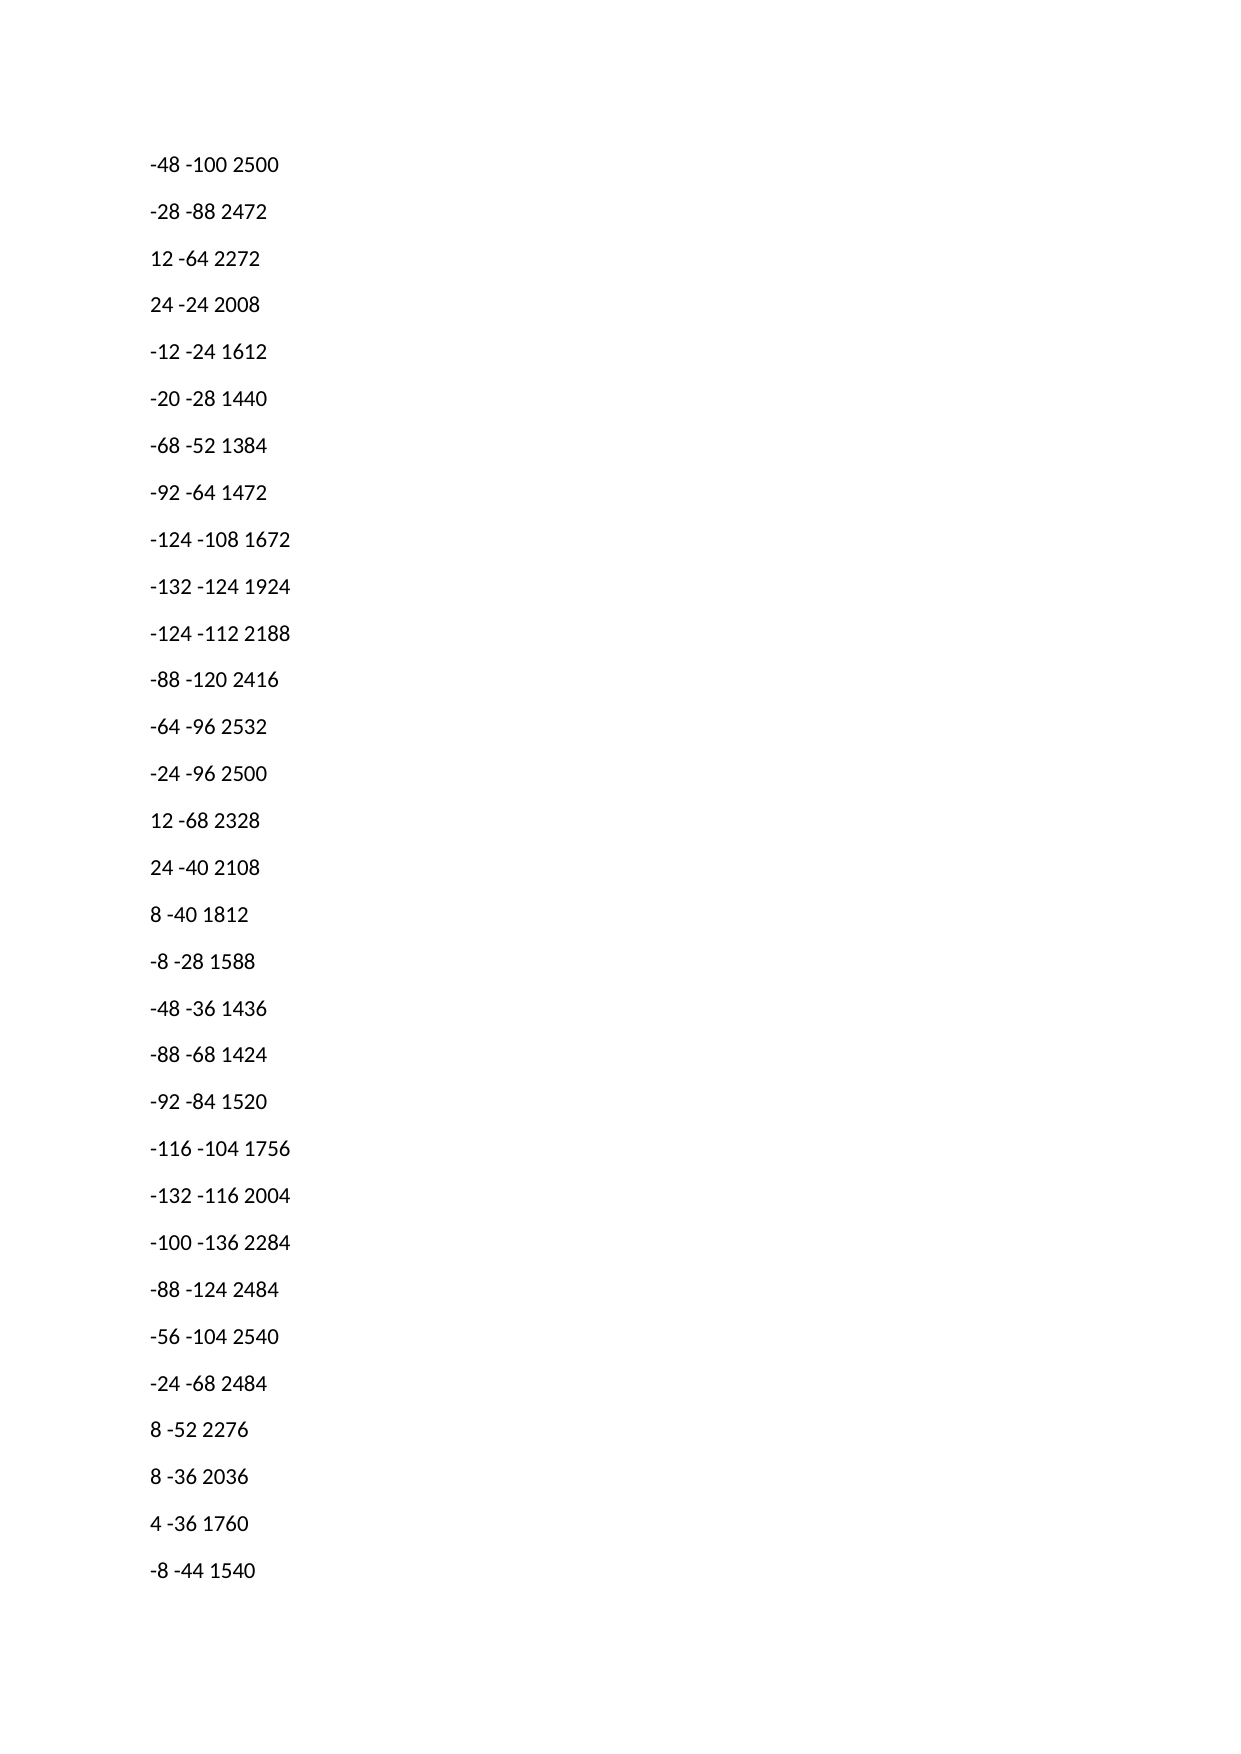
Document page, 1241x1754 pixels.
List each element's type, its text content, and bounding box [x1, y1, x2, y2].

text -88 -68 1424 [150, 1041, 1090, 1069]
text 24 -24 2008 [150, 291, 1090, 319]
text -124 -112 2188 [150, 619, 1090, 647]
text -24 -96 2500 [150, 759, 1090, 787]
text -88 -120 2416 [150, 666, 1090, 694]
text 12 -68 2328 [150, 806, 1090, 834]
text -92 -64 1472 [150, 478, 1090, 506]
text -48 -100 2500 [150, 150, 1090, 178]
text -24 -68 2484 [150, 1369, 1090, 1397]
text -20 -28 1440 [150, 384, 1090, 412]
text 8 -40 1812 [150, 900, 1090, 928]
text -92 -84 1520 [150, 1087, 1090, 1116]
text -8 -28 1588 [150, 947, 1090, 975]
text -88 -124 2484 [150, 1275, 1090, 1303]
text -64 -96 2532 [150, 712, 1090, 741]
text -100 -136 2284 [150, 1228, 1090, 1256]
text -132 -124 1924 [150, 572, 1090, 600]
text -132 -116 2004 [150, 1181, 1090, 1209]
text -124 -108 1672 [150, 525, 1090, 553]
text -8 -44 1540 [150, 1556, 1090, 1584]
text -116 -104 1756 [150, 1134, 1090, 1162]
text -68 -52 1384 [150, 431, 1090, 459]
text -28 -88 2472 [150, 197, 1090, 225]
text -56 -104 2540 [150, 1322, 1090, 1350]
text 24 -40 2108 [150, 853, 1090, 881]
text 8 -52 2276 [150, 1416, 1090, 1444]
text 4 -36 1760 [150, 1509, 1090, 1537]
text 8 -36 2036 [150, 1462, 1090, 1491]
text 12 -64 2272 [150, 244, 1090, 272]
text -12 -24 1612 [150, 337, 1090, 366]
text -48 -36 1436 [150, 994, 1090, 1022]
